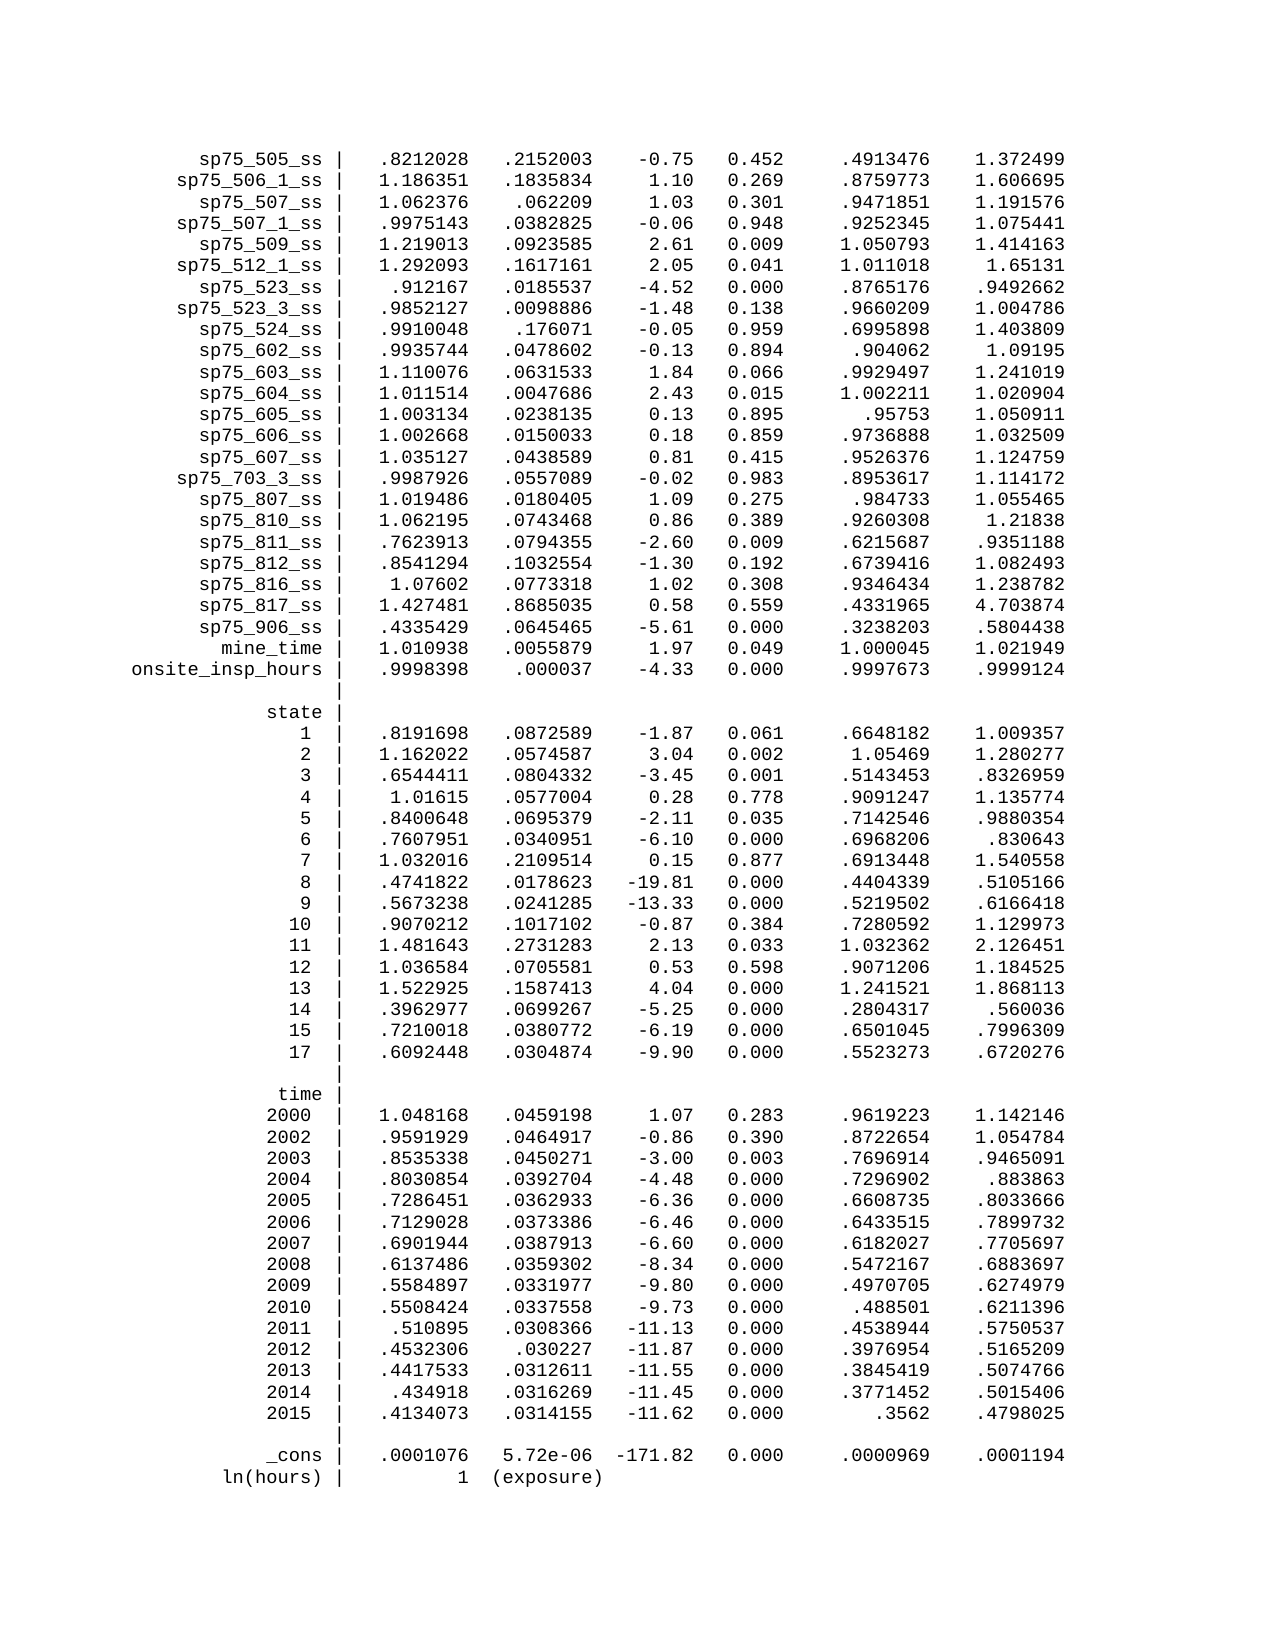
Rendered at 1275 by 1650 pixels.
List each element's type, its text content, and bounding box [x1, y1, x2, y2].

text sp75_523_ss | .912167 .0185537 -4.52 0.000 .8765176 .9492662 [131, 277, 1162, 299]
text 2002 | .9591929 .0464917 -0.86 0.390 .8722654 1.054784 [131, 1127, 1162, 1149]
text time | [131, 1085, 1162, 1106]
text 14 | .3962977 .0699267 -5.25 0.000 .2804317 .560036 [131, 1000, 1162, 1021]
text sp75_523_3_ss | .9852127 .0098886 -1.48 0.138 .9660209 1.004786 [131, 299, 1162, 320]
text 2012 | .4532306 .030227 -11.87 0.000 .3976954 .5165209 [131, 1340, 1162, 1361]
text 5 | .8400648 .0695379 -2.11 0.035 .7142546 .9880354 [131, 809, 1162, 830]
text _cons | .0001076 5.72e-06 -171.82 0.000 .0000969 .0001194 [131, 1446, 1162, 1467]
text sp75_812_ss | .8541294 .1032554 -1.30 0.192 .6739416 1.082493 [131, 554, 1162, 575]
text 10 | .9070212 .1017102 -0.87 0.384 .7280592 1.129973 [131, 915, 1162, 936]
text 2004 | .8030854 .0392704 -4.48 0.000 .7296902 .883863 [131, 1170, 1162, 1191]
text sp75_703_3_ss | .9987926 .0557089 -0.02 0.983 .8953617 1.114172 [131, 469, 1162, 490]
text 2 | 1.162022 .0574587 3.04 0.002 1.05469 1.280277 [131, 745, 1162, 766]
text sp75_807_ss | 1.019486 .0180405 1.09 0.275 .984733 1.055465 [131, 490, 1162, 511]
text | [131, 1425, 1162, 1446]
text 15 | .7210018 .0380772 -6.19 0.000 .6501045 .7996309 [131, 1021, 1162, 1042]
text 2009 | .5584897 .0331977 -9.80 0.000 .4970705 .6274979 [131, 1276, 1162, 1297]
text sp75_817_ss | 1.427481 .8685035 0.58 0.559 .4331965 4.703874 [131, 596, 1162, 617]
text 13 | 1.522925 .1587413 4.04 0.000 1.241521 1.868113 [131, 979, 1162, 1000]
text sp75_506_1_ss | 1.186351 .1835834 1.10 0.269 .8759773 1.606695 [131, 171, 1162, 192]
text 2013 | .4417533 .0312611 -11.55 0.000 .3845419 .5074766 [131, 1361, 1162, 1382]
text | [131, 1064, 1162, 1085]
text sp75_507_1_ss | .9975143 .0382825 -0.06 0.948 .9252345 1.075441 [131, 214, 1162, 235]
text 2008 | .6137486 .0359302 -8.34 0.000 .5472167 .6883697 [131, 1255, 1162, 1276]
text 12 | 1.036584 .0705581 0.53 0.598 .9071206 1.184525 [131, 957, 1162, 979]
text sp75_607_ss | 1.035127 .0438589 0.81 0.415 .9526376 1.124759 [131, 447, 1162, 469]
text sp75_604_ss | 1.011514 .0047686 2.43 0.015 1.002211 1.020904 [131, 384, 1162, 405]
text sp75_602_ss | .9935744 .0478602 -0.13 0.894 .904062 1.09195 [131, 341, 1162, 362]
text 3 | .6544411 .0804332 -3.45 0.001 .5143453 .8326959 [131, 766, 1162, 787]
text 2011 | .510895 .0308366 -11.13 0.000 .4538944 .5750537 [131, 1319, 1162, 1340]
text | [131, 681, 1162, 702]
text 8 | .4741822 .0178623 -19.81 0.000 .4404339 .5105166 [131, 872, 1162, 894]
text sp75_906_ss | .4335429 .0645465 -5.61 0.000 .3238203 .5804438 [131, 617, 1162, 639]
text 2010 | .5508424 .0337558 -9.73 0.000 .488501 .6211396 [131, 1297, 1162, 1319]
text sp75_606_ss | 1.002668 .0150033 0.18 0.859 .9736888 1.032509 [131, 426, 1162, 447]
text 2000 | 1.048168 .0459198 1.07 0.283 .9619223 1.142146 [131, 1106, 1162, 1127]
text sp75_810_ss | 1.062195 .0743468 0.86 0.389 .9260308 1.21838 [131, 511, 1162, 532]
text 4 | 1.01615 .0577004 0.28 0.778 .9091247 1.135774 [131, 787, 1162, 809]
text 2015 | .4134073 .0314155 -11.62 0.000 .3562 .4798025 [131, 1404, 1162, 1425]
text sp75_811_ss | .7623913 .0794355 -2.60 0.009 .6215687 .9351188 [131, 532, 1162, 554]
text sp75_505_ss | .8212028 .2152003 -0.75 0.452 .4913476 1.372499 [131, 150, 1162, 171]
text 6 | .7607951 .0340951 -6.10 0.000 .6968206 .830643 [131, 830, 1162, 851]
text 17 | .6092448 .0304874 -9.90 0.000 .5523273 .6720276 [131, 1042, 1162, 1064]
text 9 | .5673238 .0241285 -13.33 0.000 .5219502 .6166418 [131, 894, 1162, 915]
text ln(hours) | 1 (exposure) [131, 1467, 1162, 1489]
text 2006 | .7129028 .0373386 -6.46 0.000 .6433515 .7899732 [131, 1212, 1162, 1234]
text 2005 | .7286451 .0362933 -6.36 0.000 .6608735 .8033666 [131, 1191, 1162, 1212]
text 2014 | .434918 .0316269 -11.45 0.000 .3771452 .5015406 [131, 1382, 1162, 1404]
text 7 | 1.032016 .2109514 0.15 0.877 .6913448 1.540558 [131, 851, 1162, 872]
text sp75_816_ss | 1.07602 .0773318 1.02 0.308 .9346434 1.238782 [131, 575, 1162, 596]
text 11 | 1.481643 .2731283 2.13 0.033 1.032362 2.126451 [131, 936, 1162, 957]
text sp75_512_1_ss | 1.292093 .1617161 2.05 0.041 1.011018 1.65131 [131, 256, 1162, 277]
text onsite_insp_hours | .9998398 .000037 -4.33 0.000 .9997673 .9999124 [131, 660, 1162, 681]
text sp75_524_ss | .9910048 .176071 -0.05 0.959 .6995898 1.403809 [131, 320, 1162, 341]
text mine_time | 1.010938 .0055879 1.97 0.049 1.000045 1.021949 [131, 639, 1162, 660]
text sp75_605_ss | 1.003134 .0238135 0.13 0.895 .95753 1.050911 [131, 405, 1162, 426]
text sp75_507_ss | 1.062376 .062209 1.03 0.301 .9471851 1.191576 [131, 192, 1162, 214]
text sp75_509_ss | 1.219013 .0923585 2.61 0.009 1.050793 1.414163 [131, 235, 1162, 256]
text state | [131, 702, 1162, 724]
text sp75_603_ss | 1.110076 .0631533 1.84 0.066 .9929497 1.241019 [131, 362, 1162, 384]
text 1 | .8191698 .0872589 -1.87 0.061 .6648182 1.009357 [131, 724, 1162, 745]
text 2003 | .8535338 .0450271 -3.00 0.003 .7696914 .9465091 [131, 1149, 1162, 1170]
text 2007 | .6901944 .0387913 -6.60 0.000 .6182027 .7705697 [131, 1234, 1162, 1255]
